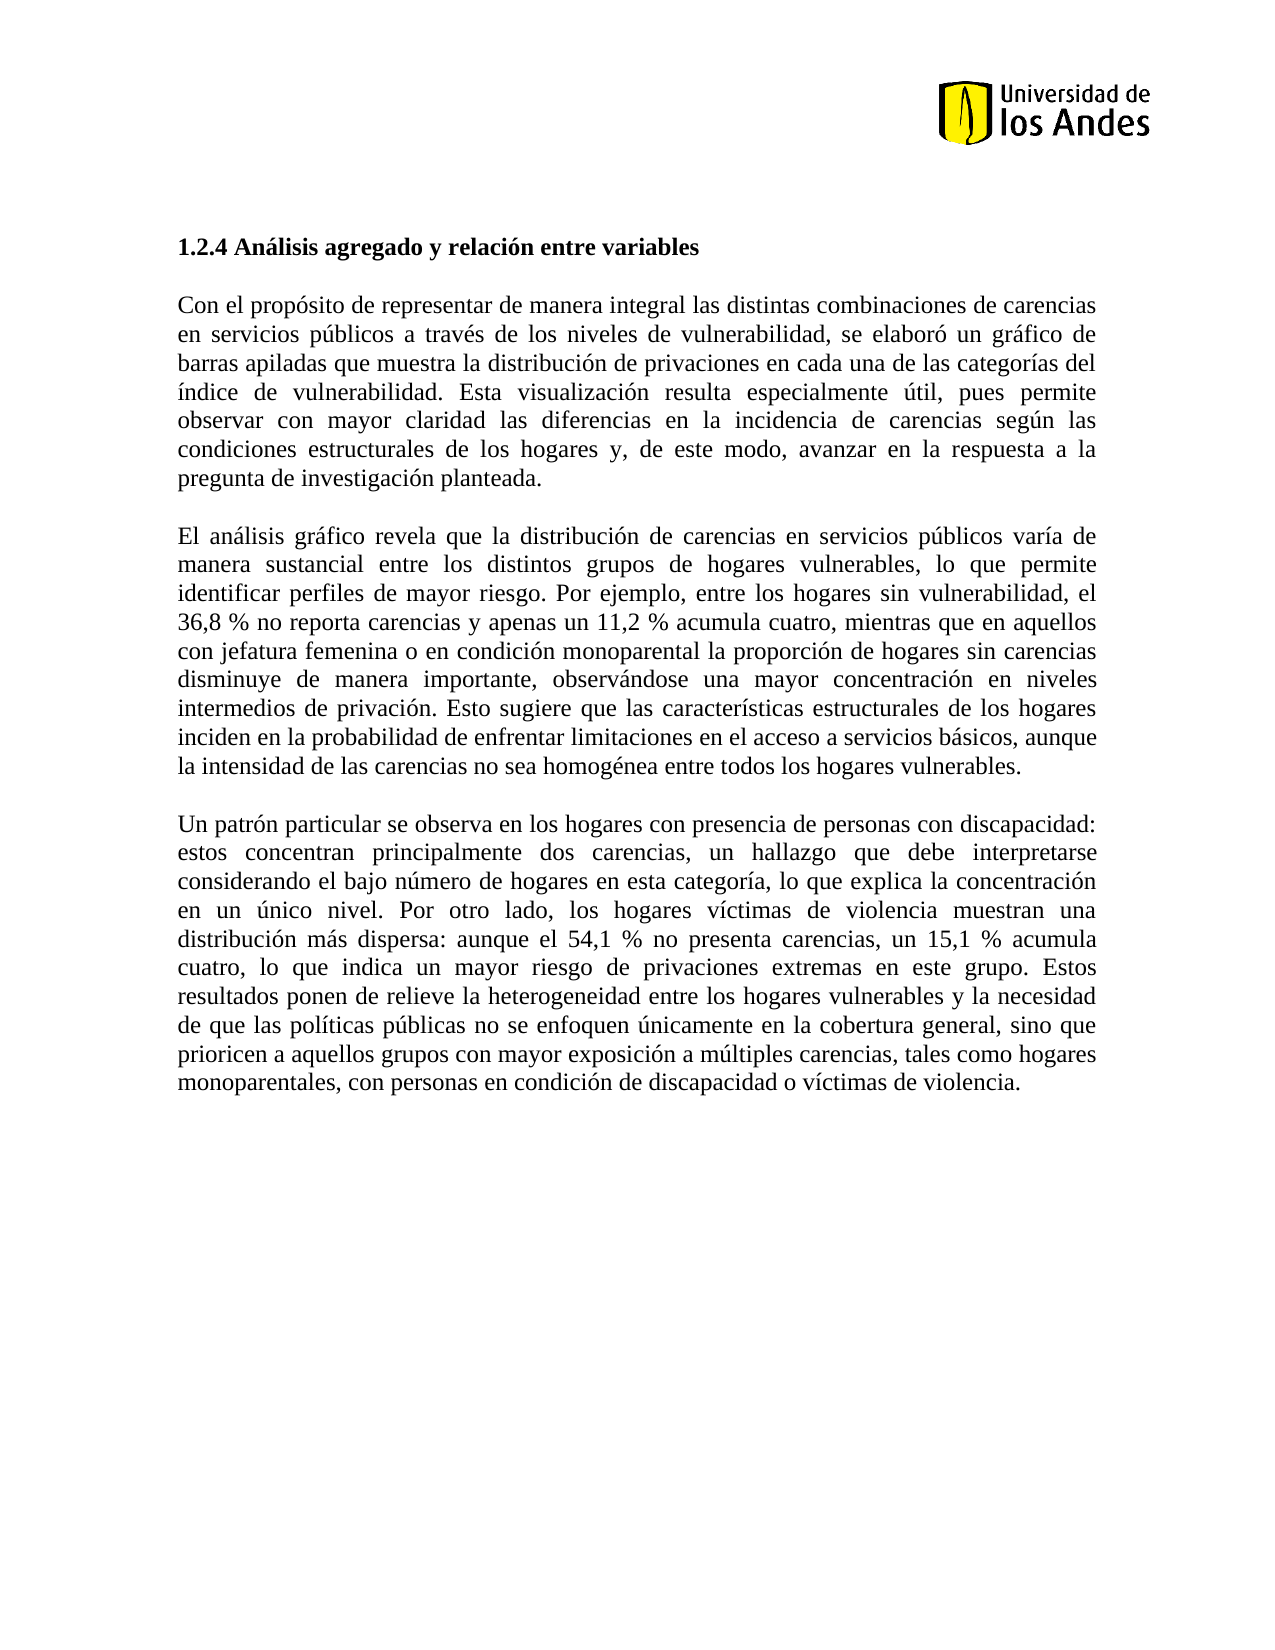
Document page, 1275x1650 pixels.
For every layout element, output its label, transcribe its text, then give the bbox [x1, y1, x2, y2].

picture [935, 50, 1154, 177]
text 1.2.4 Análisis agregado y relación entre variables [177, 232, 1098, 261]
text El análisis gráfico revela que la distribución de carencias en servicios públicos varía de manera sustancial entre los distintos grupos de hogares vulnerables, lo que permite identificar perfiles de mayor riesgo. Por ejemplo, entre los hogares sin vulnerabilidad, el 36,8 % no reporta carencias y apenas un 11,2 % acumula cuatro, mientras que en aquellos con jefatura femenina o en condición monoparental la proporción de hogares sin carencias disminuye de manera importante, observándose una mayor concentración en niveles intermedios de privación. Esto sugiere que las características estructurales de los hogares inciden en la probabilidad de enfrentar limitaciones en el acceso a servicios básicos, aunque la intensidad de las carencias no sea homogénea entre todos los hogares vulnerables. [177, 521, 1098, 779]
text Un patrón particular se observa en los hogares con presencia de personas con discapacidad: estos concentran principalmente dos carencias, un hallazgo que debe interpretarse considerando el bajo número de hogares en esta categoría, lo que explica la concentración en un único nivel. Por otro lado, los hogares víctimas de violencia muestran una distribución más dispersa: aunque el 54,1 % no presenta carencias, un 15,1 % acumula cuatro, lo que indica un mayor riesgo de privaciones extremas en este grupo. Estos resultados ponen de relieve la heterogeneidad entre los hogares vulnerables y la necesidad de que las políticas públicas no se enfoquen únicamente en la cobertura general, sino que prioricen a aquellos grupos con mayor exposición a múltiples carencias, tales como hogares monoparentales, con personas en condición de discapacidad o víctimas de violencia. [177, 809, 1098, 1096]
